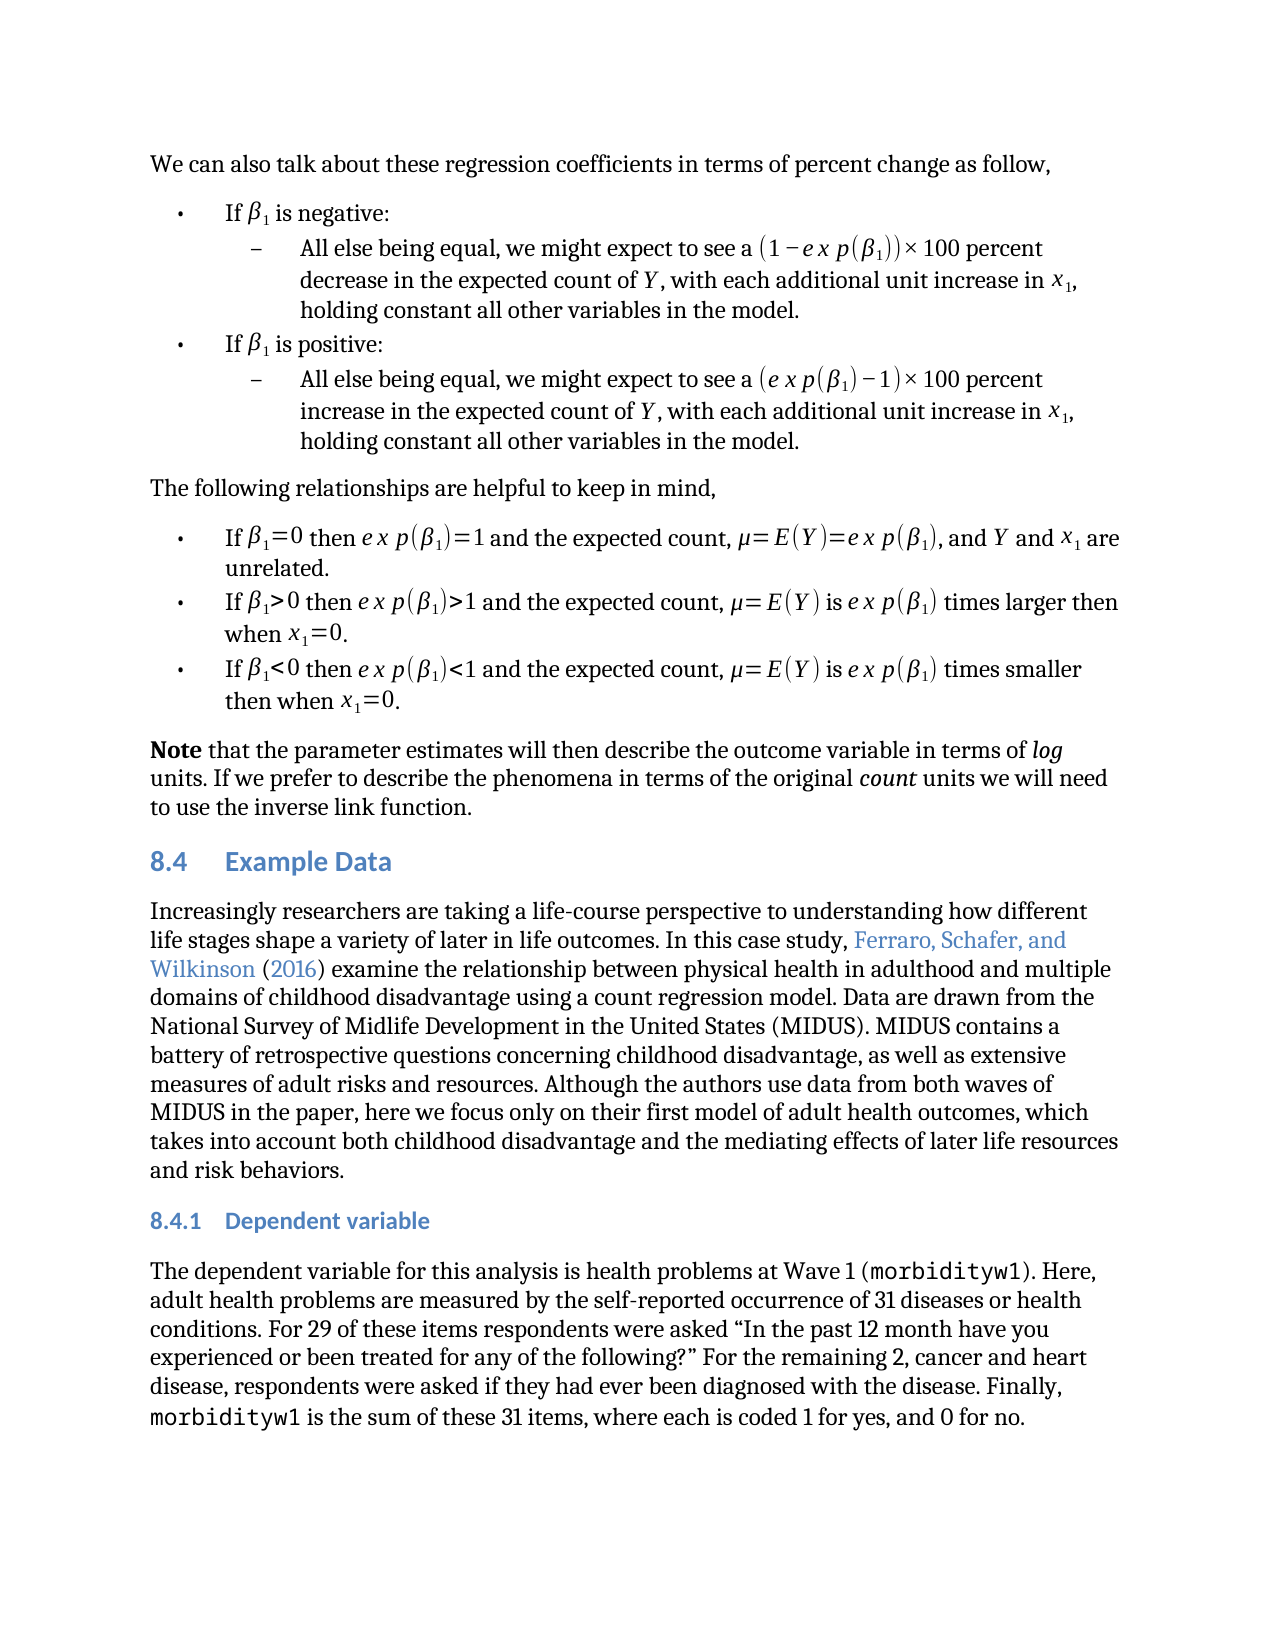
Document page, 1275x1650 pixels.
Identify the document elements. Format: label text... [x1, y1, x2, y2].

list All else being equal, we might expect to see a percent increase in the expected count of , with each additional unit increase in , holding constant all other variables in the model. [250, 363, 1125, 456]
list If then and the expected count, , and and are unrelated. [175, 522, 1125, 583]
text The following relationships are helpful to keep in mind, [150, 474, 1125, 503]
list If is negative: [175, 197, 1125, 229]
subtitle 8.4 Example Data [150, 843, 1125, 878]
text Increasingly researchers are taking a life-course perspective to understanding how different life stages shape a variety of later in life outcomes. In this case study, Ferraro, Schafer, and Wilkinson (2016) examine the relationship between physical health in adulthood and multiple domains of childhood disadvantage using a count regression model. Data are drawn from the National Survey of Midlife Development in the United States (MIDUS). MIDUS contains a battery of retrospective questions concerning childhood disadvantage, as well as extensive measures of adult risks and resources. Although the authors use data from both waves of MIDUS in the paper, here we focus only on their first model of adult health outcomes, which takes into account both childhood disadvantage and the mediating effects of later life resources and risk behaviors. [150, 897, 1125, 1184]
list If then and the expected count, is times smaller then when . [175, 653, 1125, 717]
list If then and the expected count, is times larger then when . [175, 586, 1125, 650]
text Note that the parameter estimates will then describe the outcome variable in terms of log units. If we prefer to describe the phenomena in terms of the original count units we will need to use the inverse link function. [150, 736, 1125, 822]
subtitle 8.4.1 Dependent variable [150, 1205, 1125, 1236]
list If is positive: [175, 328, 1125, 360]
list All else being equal, we might expect to see a percent decrease in the expected count of , with each additional unit increase in , holding constant all other variables in the model. [250, 233, 1125, 325]
text We can also talk about these regression coefficients in terms of percent change as follow, [150, 150, 1125, 179]
text The dependent variable for this analysis is health problems at Wave 1 (morbidityw1). Here, adult health problems are measured by the self-reported occurrence of 31 diseases or health conditions. For 29 of these items respondents were asked “In the past 12 month have you experienced or been treated for any of the following?” For the remaining 2, cancer and heart disease, respondents were asked if they had ever been diagnosed with the disease. Finally, morbidityw1 is the sum of these 31 items, where each is coded 1 for yes, and 0 for no. [150, 1254, 1125, 1432]
